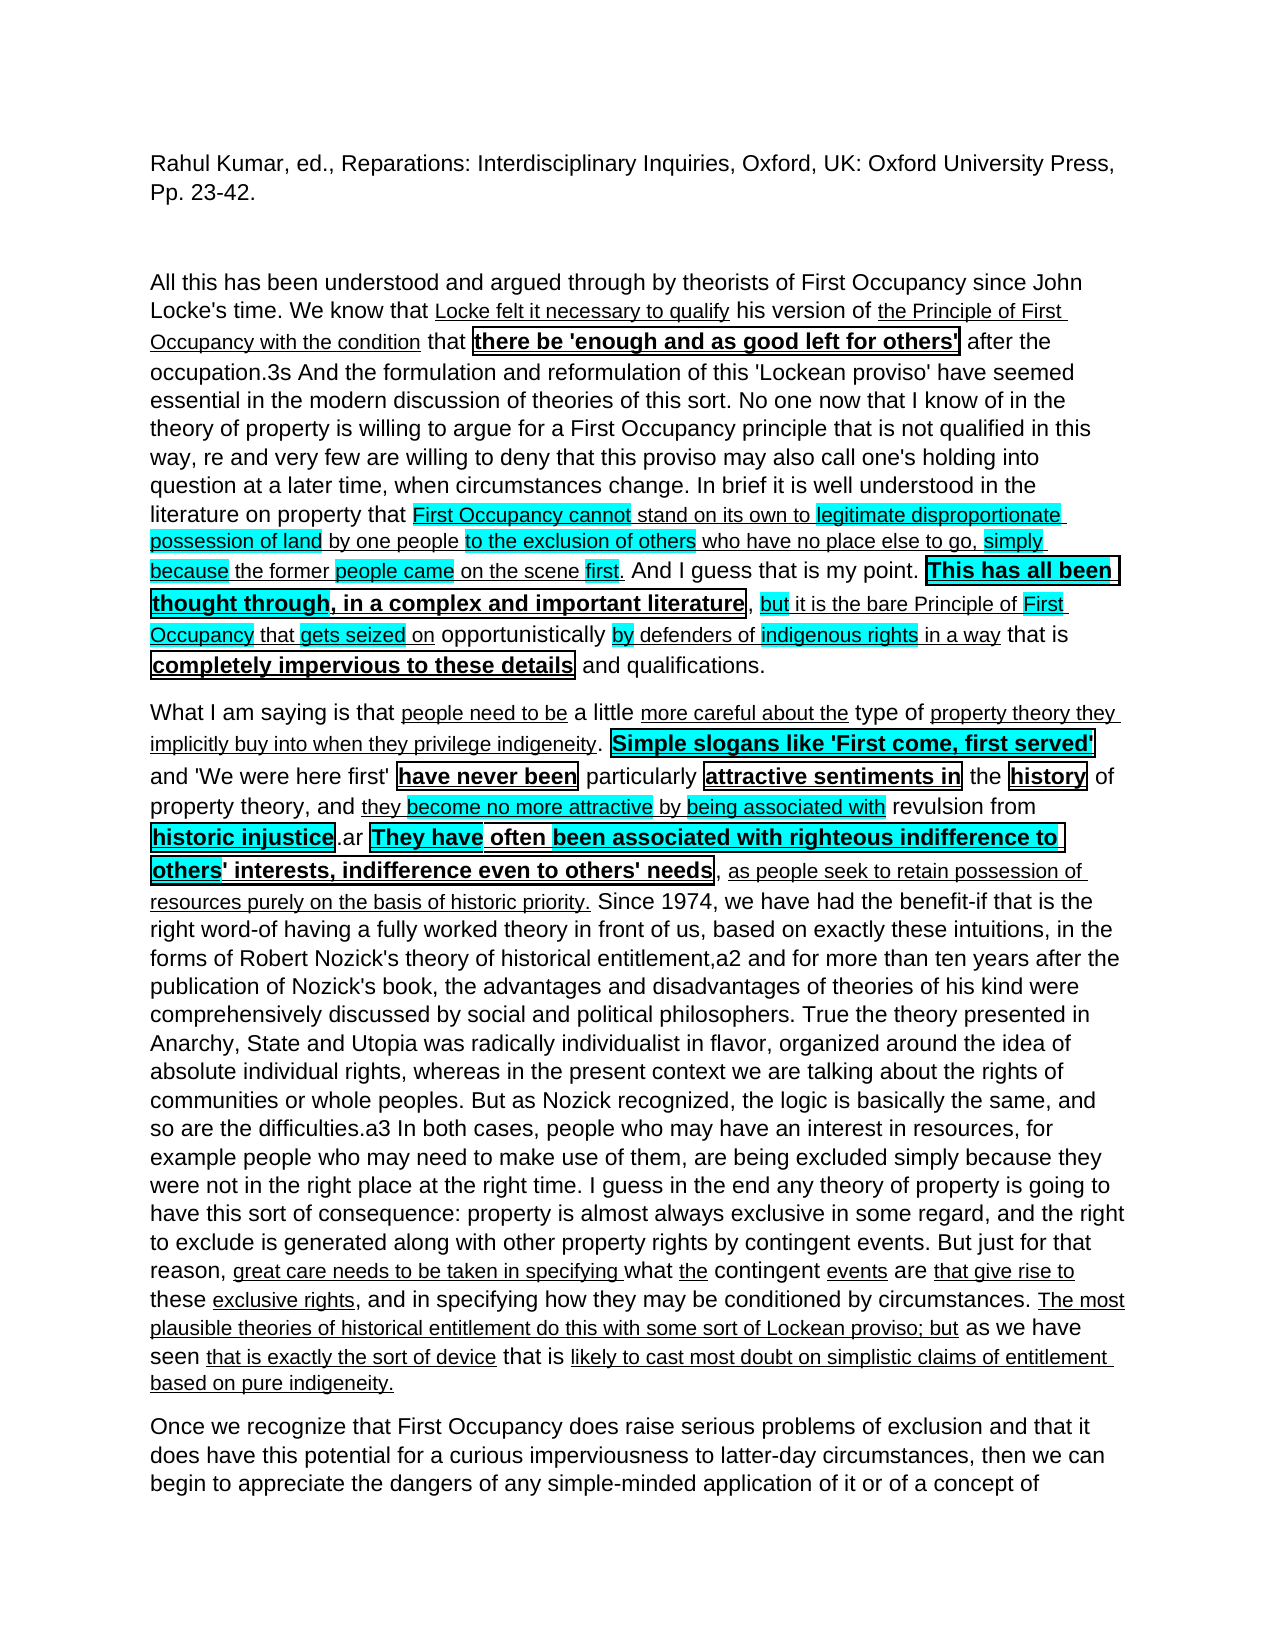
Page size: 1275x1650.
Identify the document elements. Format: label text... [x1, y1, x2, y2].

text All this has been understood and argued through by theorists of First Occupancy since John Locke's time. We know that Locke felt it necessary to qualify his version of the Principle of First Occupancy with the condition that there be 'enough and as good left for others' after the occupation.3s And the formulation and reformulation of this 'Lockean proviso' have seemed essential in the modern discussion of theories of this sort. No one now that I know of in the theory of property is willing to argue for a First Occupancy principle that is not qualified in this way, re and very few are willing to deny that this proviso may also call one's holding into question at a later time, when circumstances change. In brief it is well understood in the literature on property that First Occupancy cannot stand on its own to legitimate disproportionate possession of land by one people to the exclusion of others who have no place else to go, simply because the former people came on the scene first. And I guess that is my point. This has all been thought through, in a complex and important literature, but it is the bare Principle of First Occupancy that gets seized on opportunistically by defenders of indigenous rights in a way that is completely impervious to these details and qualifications. [150, 269, 1125, 680]
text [150, 150, 1125, 205]
text What I am saying is that people need to be a little more careful about the type of property theory they implicitly buy into when they privilege indigeneity. Simple slogans like 'First come, first served' and 'We were here first' have never been particularly attractive sentiments in the history of property theory, and they become no more attractive by being associated with revulsion from historic injustice.ar They have often been associated with righteous indifference to others' interests, indifference even to others' needs, as people seek to retain possession of resources purely on the basis of historic priority. Since 1974, we have had the benefit-if that is the right word-of having a fully worked theory in front of us, based on exactly these intuitions, in the forms of Robert Nozick's theory of historical entitlement,a2 and for more than ten years after the publication of Nozick's book, the advantages and disadvantages of theories of his kind were comprehensively discussed by social and political philosophers. True the theory presented in Anarchy, State and Utopia was radically individualist in flavor, organized around the idea of absolute individual rights, whereas in the present context we are talking about the rights of communities or whole peoples. But as Nozick recognized, the logic is basically the same, and so are the difficulties.a3 In both cases, people who may have an interest in resources, for example people who may need to make use of them, are being excluded simply because they were not in the right place at the right time. I guess in the end any theory of property is going to have this sort of consequence: property is almost always exclusive in some regard, and the right to exclude is generated along with other property rights by contingent events. But just for that reason, great care needs to be taken in specifying what the contingent events are that give rise to these exclusive rights, and in specifying how they may be conditioned by circumstances. The most plausible theories of historical entitlement do this with some sort of Lockean proviso; but as we have seen that is exactly the sort of device that is likely to cast most doubt on simplistic claims of entitlement based on pure indigeneity. [150, 699, 1125, 1395]
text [150, 1413, 1125, 1497]
